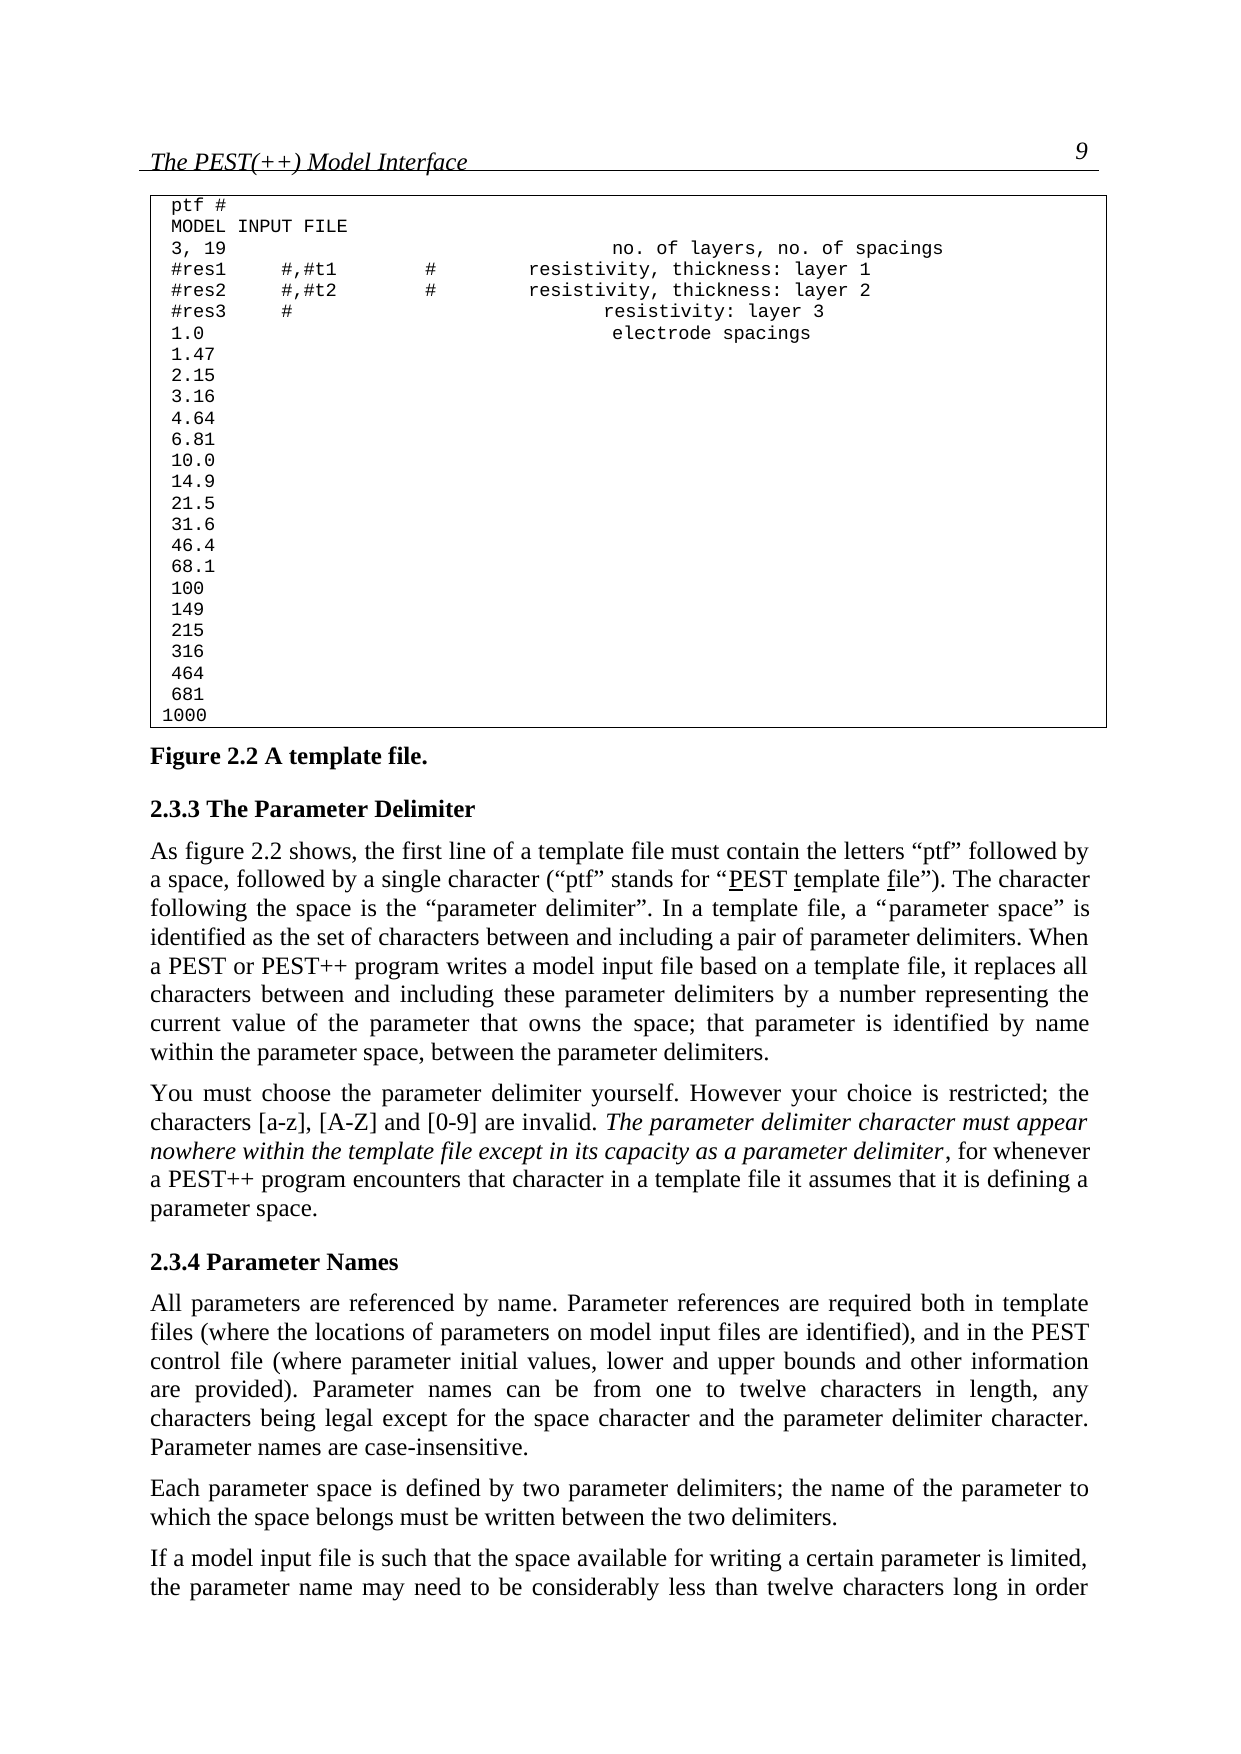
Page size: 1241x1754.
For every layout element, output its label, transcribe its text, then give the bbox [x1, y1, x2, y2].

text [150, 1543, 1090, 1601]
subtitle 2.3.4 Parameter Names [150, 1247, 1090, 1276]
text Each parameter space is defined by two parameter delimiters; the name of the parameter to which the space belongs must be written between the two delimiters. [150, 1473, 1090, 1531]
table_header ptf # MODEL INPUT FILE 3, 19 no. of layers, no. of spacings #res1 #,#t1 # resistivity, thickness: layer 1 #res2 #,#t2 # resistivity, thickness: layer 2 #res3 # resistivity: layer 3 1.0 electrode spacings 1.47 2.15 3.16 4.64 6.81 10.0 14.9 21.5 31.6 46.4 68.1 100 149 215 316 464 681 1000 [151, 196, 1106, 727]
text All parameters are referenced by name. Parameter references are required both in template files (where the locations of parameters on model input files are identified), and in the PEST control file (where parameter initial values, lower and upper bounds and other information are provided). Parameter names can be from one to twelve characters in length, any characters being legal except for the space character and the parameter delimiter character. Parameter names are case-insensitive. [150, 1288, 1090, 1461]
subtitle 2.3.3 The Parameter Delimiter [150, 794, 1090, 823]
text Figure 2.2 A template file. [150, 741, 1090, 769]
text As figure 2.2 shows, the first line of a template file must contain the letters “ptf” followed by a space, followed by a single character (“ptf” stands for “PEST template file”). The character following the space is the “parameter delimiter”. In a template file, a “parameter space” is identified as the set of characters between and including a pair of parameter delimiters. When a PEST or PEST++ program writes a model input file based on a template file, it replaces all characters between and including these parameter delimiters by a number representing the current value of the parameter that owns the space; that parameter is identified by name within the parameter space, between the parameter delimiters. [150, 836, 1090, 1066]
text You must choose the parameter delimiter yourself. However your choice is restricted; the characters [a-z], [A-Z] and [0-9] are invalid. The parameter delimiter character must appear nowhere within the template file except in its capacity as a parameter delimiter, for whenever a PEST++ program encounters that character in a template file it assumes that it is defining a parameter space. [150, 1078, 1090, 1222]
